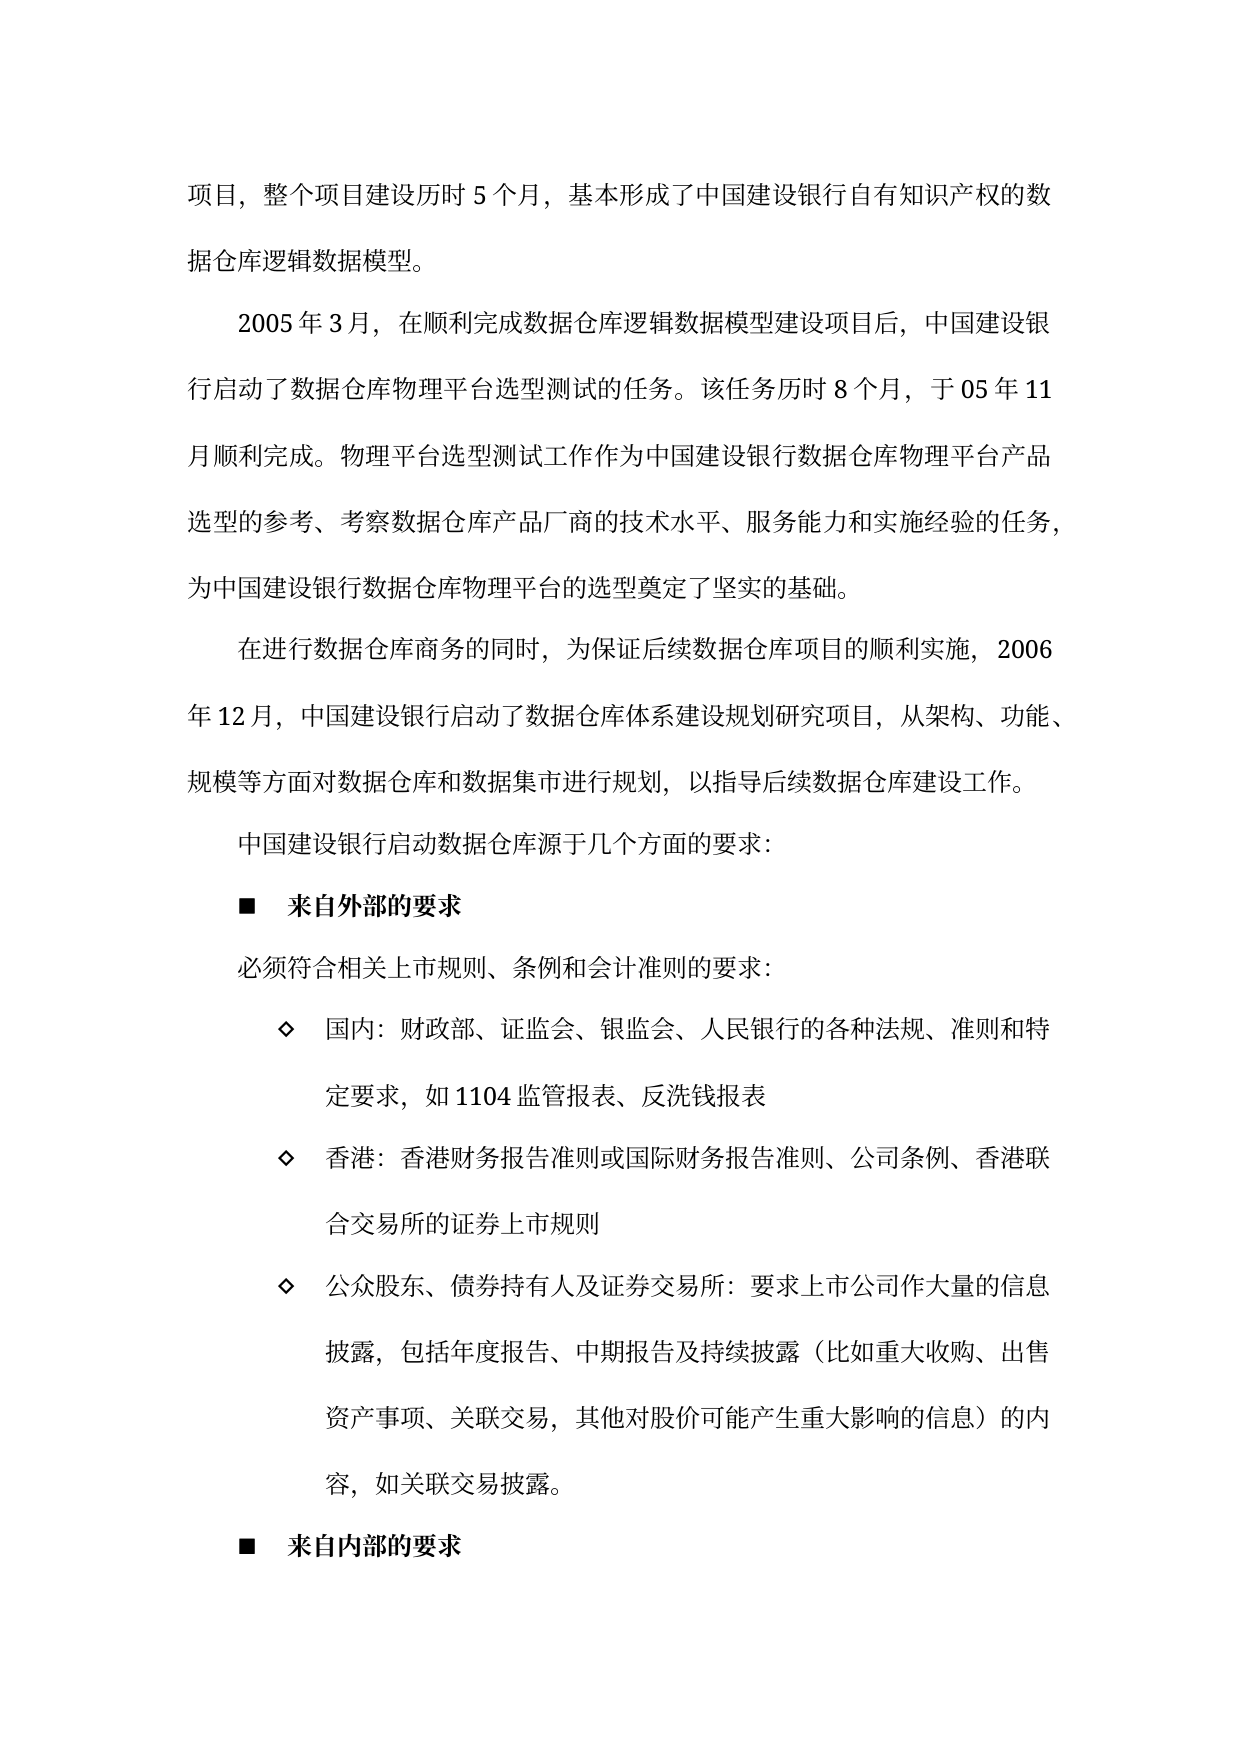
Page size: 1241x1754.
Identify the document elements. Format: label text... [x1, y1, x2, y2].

list 国内：财政部、证监会、银监会、人民银行的各种法规、准则和特定要求，如1104监管报表、反洗钱报表 [275, 1006, 1053, 1116]
text 2005年3月，在顺利完成数据仓库逻辑数据模型建设项目后，中国建设银行启动了数据仓库物理平台选型测试的任务。该任务历时8个月，于05年11月顺利完成。物理平台选型测试工作作为中国建设银行数据仓库物理平台产品选型的参考、考察数据仓库产品厂商的技术水平、服务能力和实施经验的任务，为中国建设银行数据仓库物理平台的选型奠定了坚实的基础。 [187, 300, 1053, 608]
list 来自外部的要求 [237, 882, 1053, 926]
list 香港：香港财务报告准则或国际财务报告准则、公司条例、香港联合交易所的证券上市规则 [275, 1134, 1053, 1244]
text 必须符合相关上市规则、条例和会计准则的要求： [187, 944, 1053, 988]
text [187, 172, 1053, 282]
text 中国建设银行启动数据仓库源于几个方面的要求： [187, 820, 1053, 864]
list 来自内部的要求 [237, 1522, 1053, 1566]
list 公众股东、债券持有人及证券交易所：要求上市公司作大量的信息披露，包括年度报告、中期报告及持续披露（比如重大收购、出售资产事项、关联交易，其他对股价可能产生重大影响的信息）的内容，如关联交易披露。 [275, 1262, 1053, 1504]
text 在进行数据仓库商务的同时，为保证后续数据仓库项目的顺利实施，2006年12月，中国建设银行启动了数据仓库体系建设规划研究项目，从架构、功能、规模等方面对数据仓库和数据集市进行规划，以指导后续数据仓库建设工作。 [187, 626, 1053, 802]
